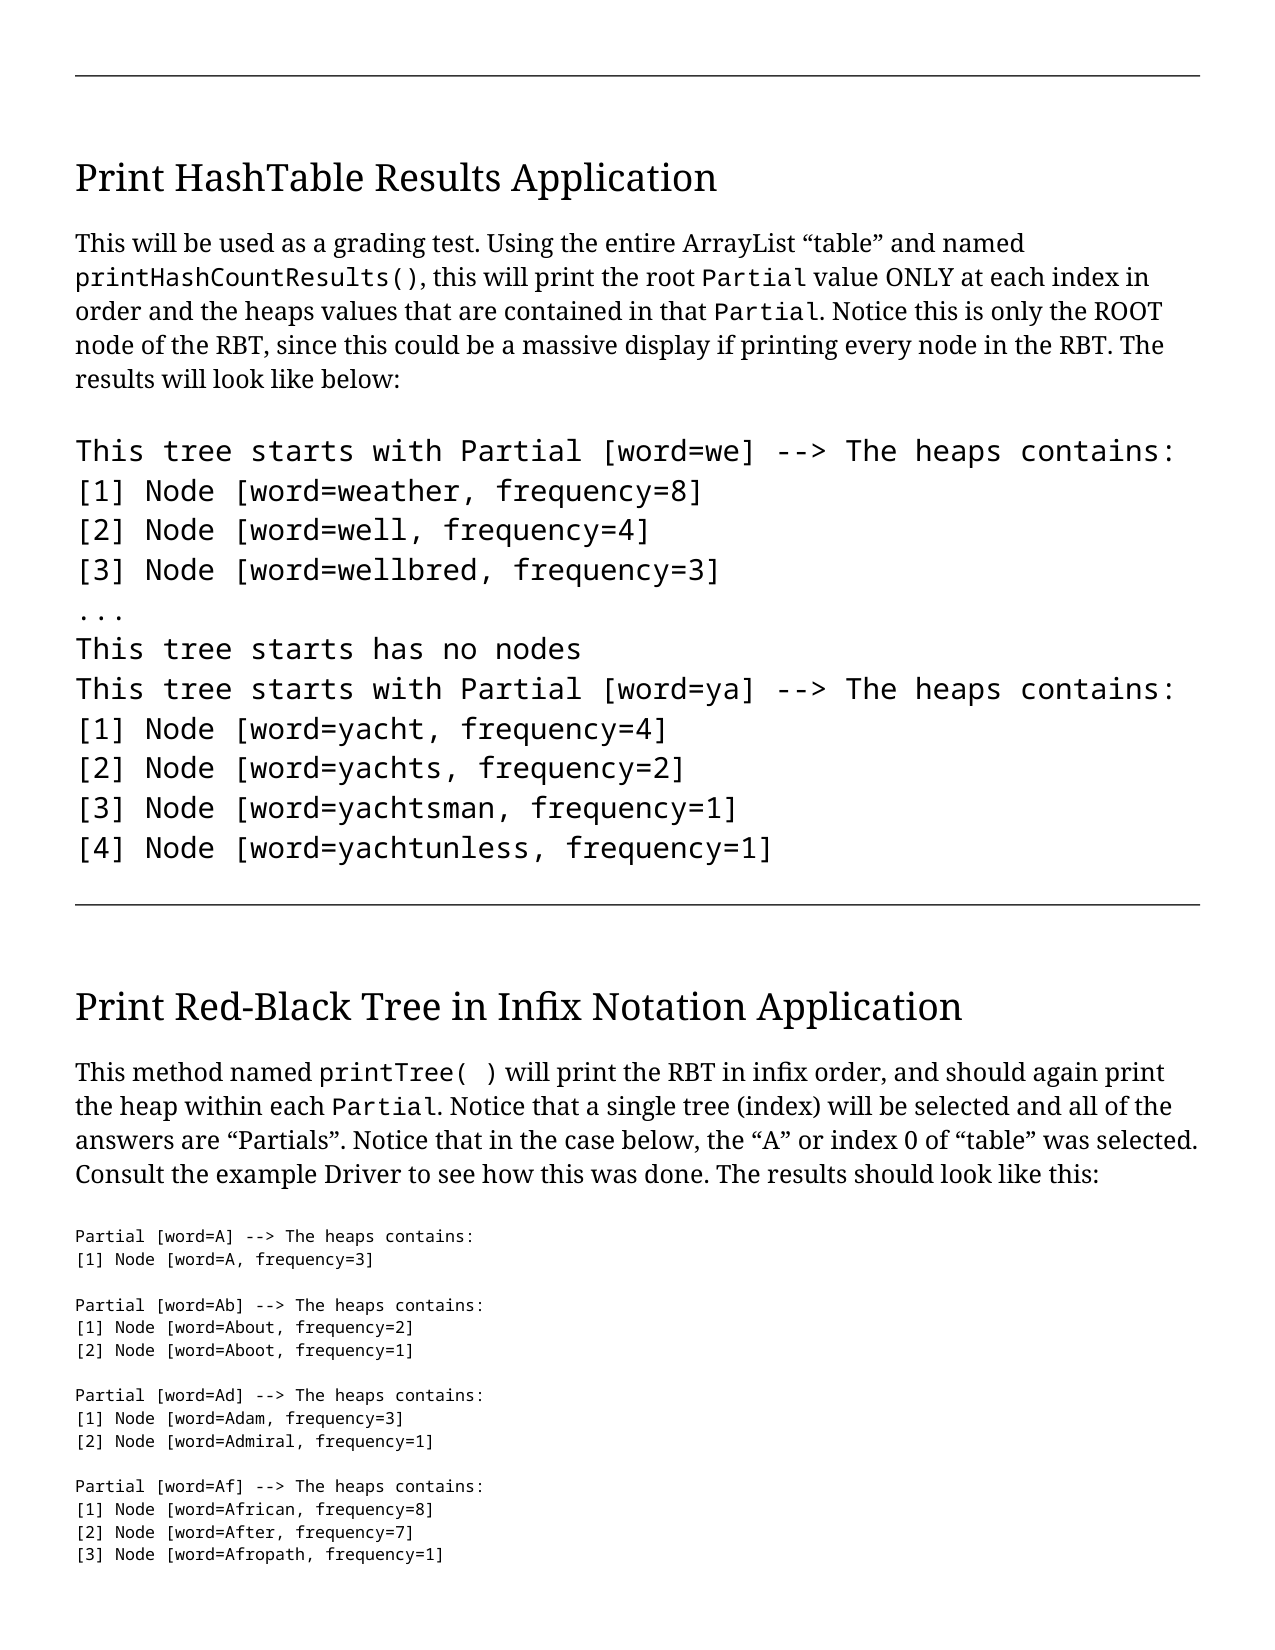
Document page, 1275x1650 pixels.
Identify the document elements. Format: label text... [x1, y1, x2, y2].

text [3] Node [word=wellbred, frequency=3] [75, 549, 1200, 589]
text [1] Node [word=African, frequency=8] [75, 1497, 1200, 1520]
text Partial [word=A] --> The heaps contains: [75, 1225, 1200, 1248]
text Partial [word=Ab] --> The heaps contains: [75, 1293, 1200, 1316]
text [1] Node [word=A, frequency=3] [75, 1248, 1200, 1270]
text Partial [word=Ad] --> The heaps contains: [75, 1384, 1200, 1407]
text [1] Node [word=Adam, frequency=3] [75, 1407, 1200, 1429]
text [2] Node [word=yachts, frequency=2] [75, 748, 1200, 787]
text ... [75, 589, 1200, 628]
text [2] Node [word=Aboot, frequency=1] [75, 1338, 1200, 1361]
text This will be used as a grading test. Using the entire ArrayList “table” and named printHashCountResults(), this will print the root Partial value ONLY at each index in order and the heaps values that are contained in that Partial. Notice this is only the ROOT node of the RBT, since this could be a massive display if printing every node in the RBT. The results will look like below: [75, 225, 1200, 396]
text [3] Node [word=Afropath, frequency=1] [75, 1543, 1200, 1566]
text [1] Node [word=About, frequency=2] [75, 1316, 1200, 1338]
text [3] Node [word=yachtsman, frequency=1] [75, 787, 1200, 827]
text [2] Node [word=well, frequency=4] [75, 509, 1200, 549]
text [1] Node [word=yacht, frequency=4] [75, 708, 1200, 748]
text [2] Node [word=Admiral, frequency=1] [75, 1429, 1200, 1452]
text [1] Node [word=weather, frequency=8] [75, 470, 1200, 509]
text This method named printTree( ) will print the RBT in infix order, and should again print the heap within each Partial. Notice that a single tree (index) will be selected and all of the answers are “Partials”. Notice that in the case below, the “A” or index 0 of “table” was selected. Consult the example Driver to see how this was done. The results should look like this: [75, 1054, 1200, 1191]
text [4] Node [word=yachtunless, frequency=1] [75, 827, 1200, 867]
text This tree starts with Partial [word=we] --> The heaps contains: [75, 430, 1200, 470]
text Print Red-Black Tree in Infix Notation Application [75, 980, 1200, 1031]
text This tree starts with Partial [word=ya] --> The heaps contains: [75, 668, 1200, 708]
text Partial [word=Af] --> The heaps contains: [75, 1475, 1200, 1497]
text [2] Node [word=After, frequency=7] [75, 1520, 1200, 1543]
text This tree starts has no nodes [75, 628, 1200, 668]
text Print HashTable Results Application [75, 151, 1200, 202]
